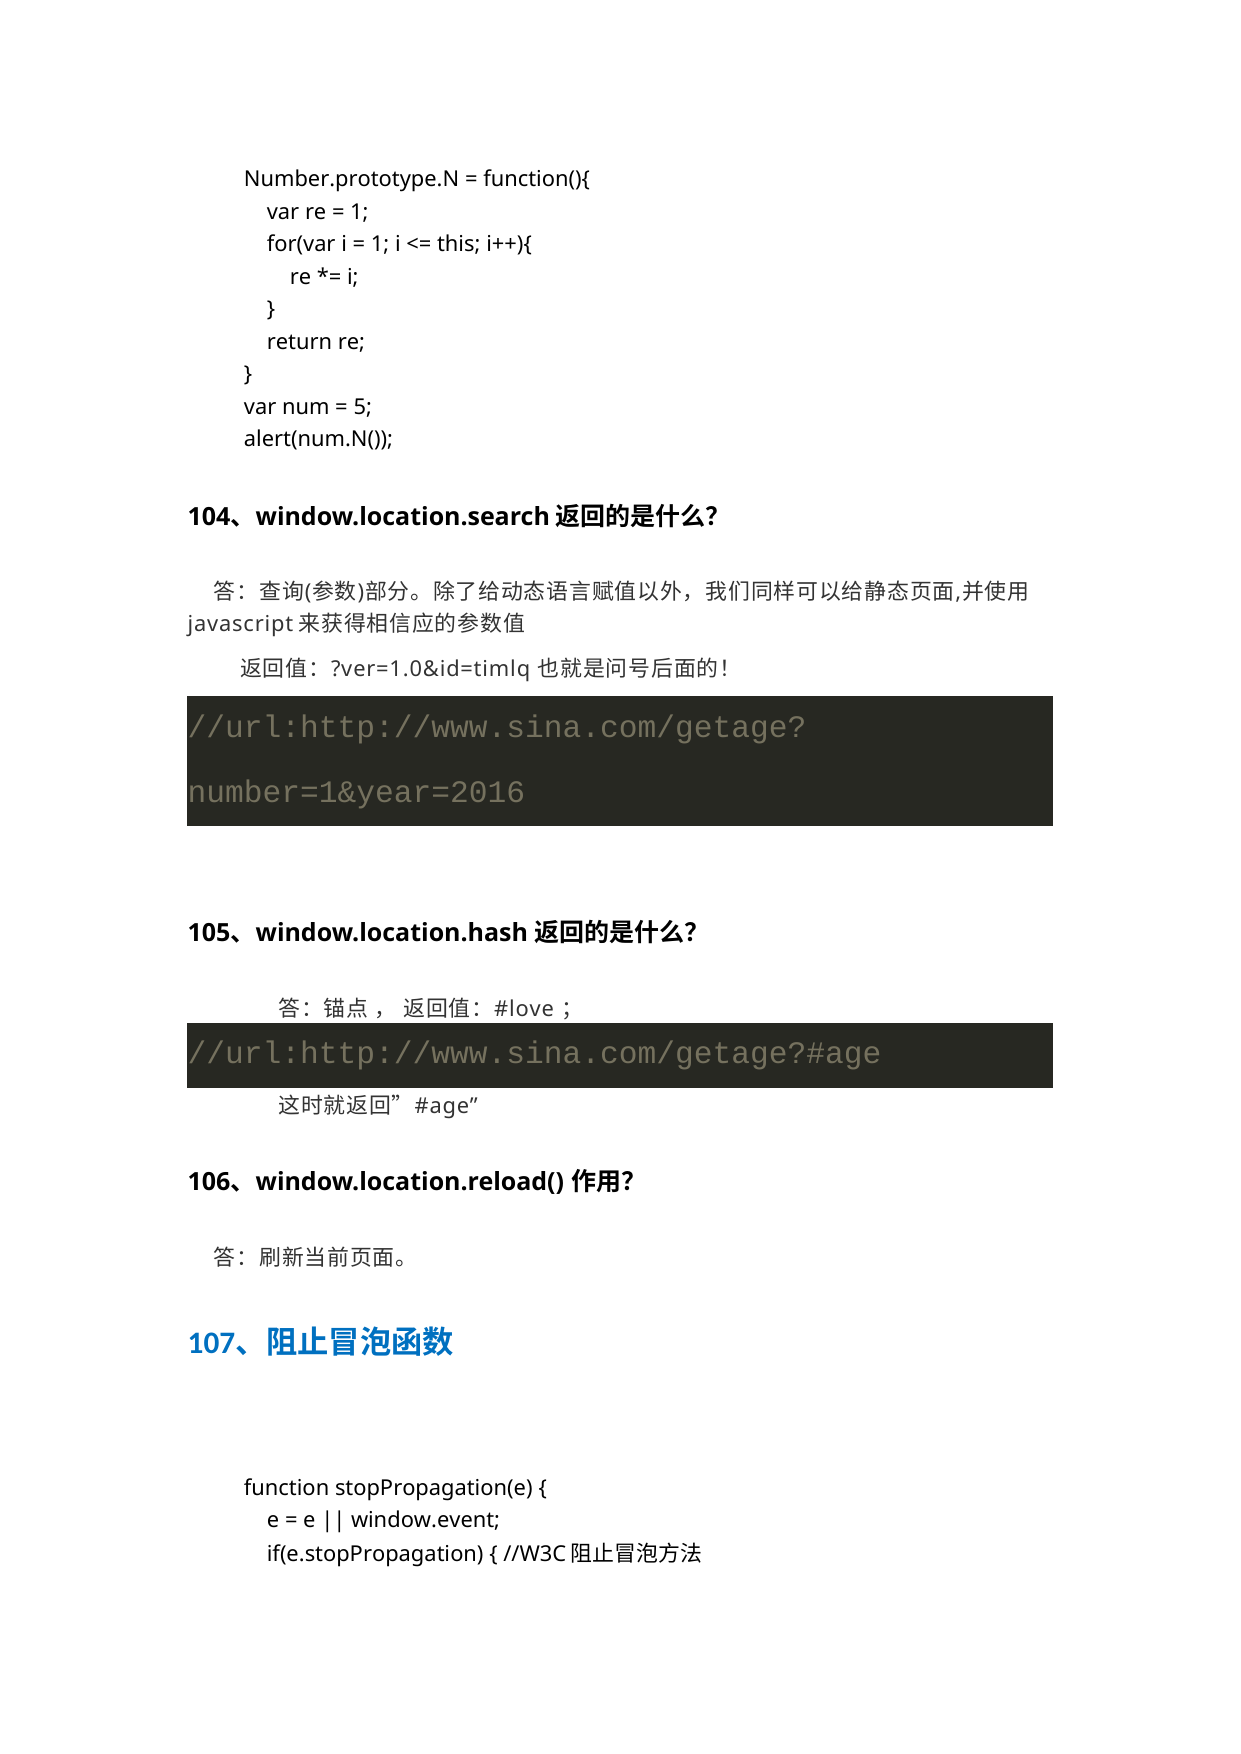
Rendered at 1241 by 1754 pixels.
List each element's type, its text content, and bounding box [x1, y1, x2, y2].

subtitle 105、window.location.hash 返回的是什么？ [187, 898, 1053, 963]
subtitle 106、window.location.reload() 作用？ [187, 1147, 1053, 1212]
text //url:http://www.sina.com/getage?number=1&year=2016 [187, 696, 1053, 826]
subtitle 104、window.location.search返回的是什么？ [187, 482, 1053, 547]
text //url:http://www.sina.com/getage?#age [187, 1023, 1053, 1088]
subtitle 107、阻止冒泡函数 [187, 1307, 1053, 1372]
text 答：锚点 ， 返回值：#love ； [187, 990, 1053, 1023]
text 答：查询(参数)部分。除了给动态语言赋值以外，我们同样可以给静态页面,并使用javascript来获得相信应的参数值 [187, 574, 1053, 639]
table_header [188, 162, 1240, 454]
text 答：刷新当前页面。 [187, 1239, 1053, 1272]
text 这时就返回”#age” [187, 1088, 1053, 1120]
text 返回值：?ver=1.0&id=timlq 也就是问号后面的！ [187, 651, 1053, 684]
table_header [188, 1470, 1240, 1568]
